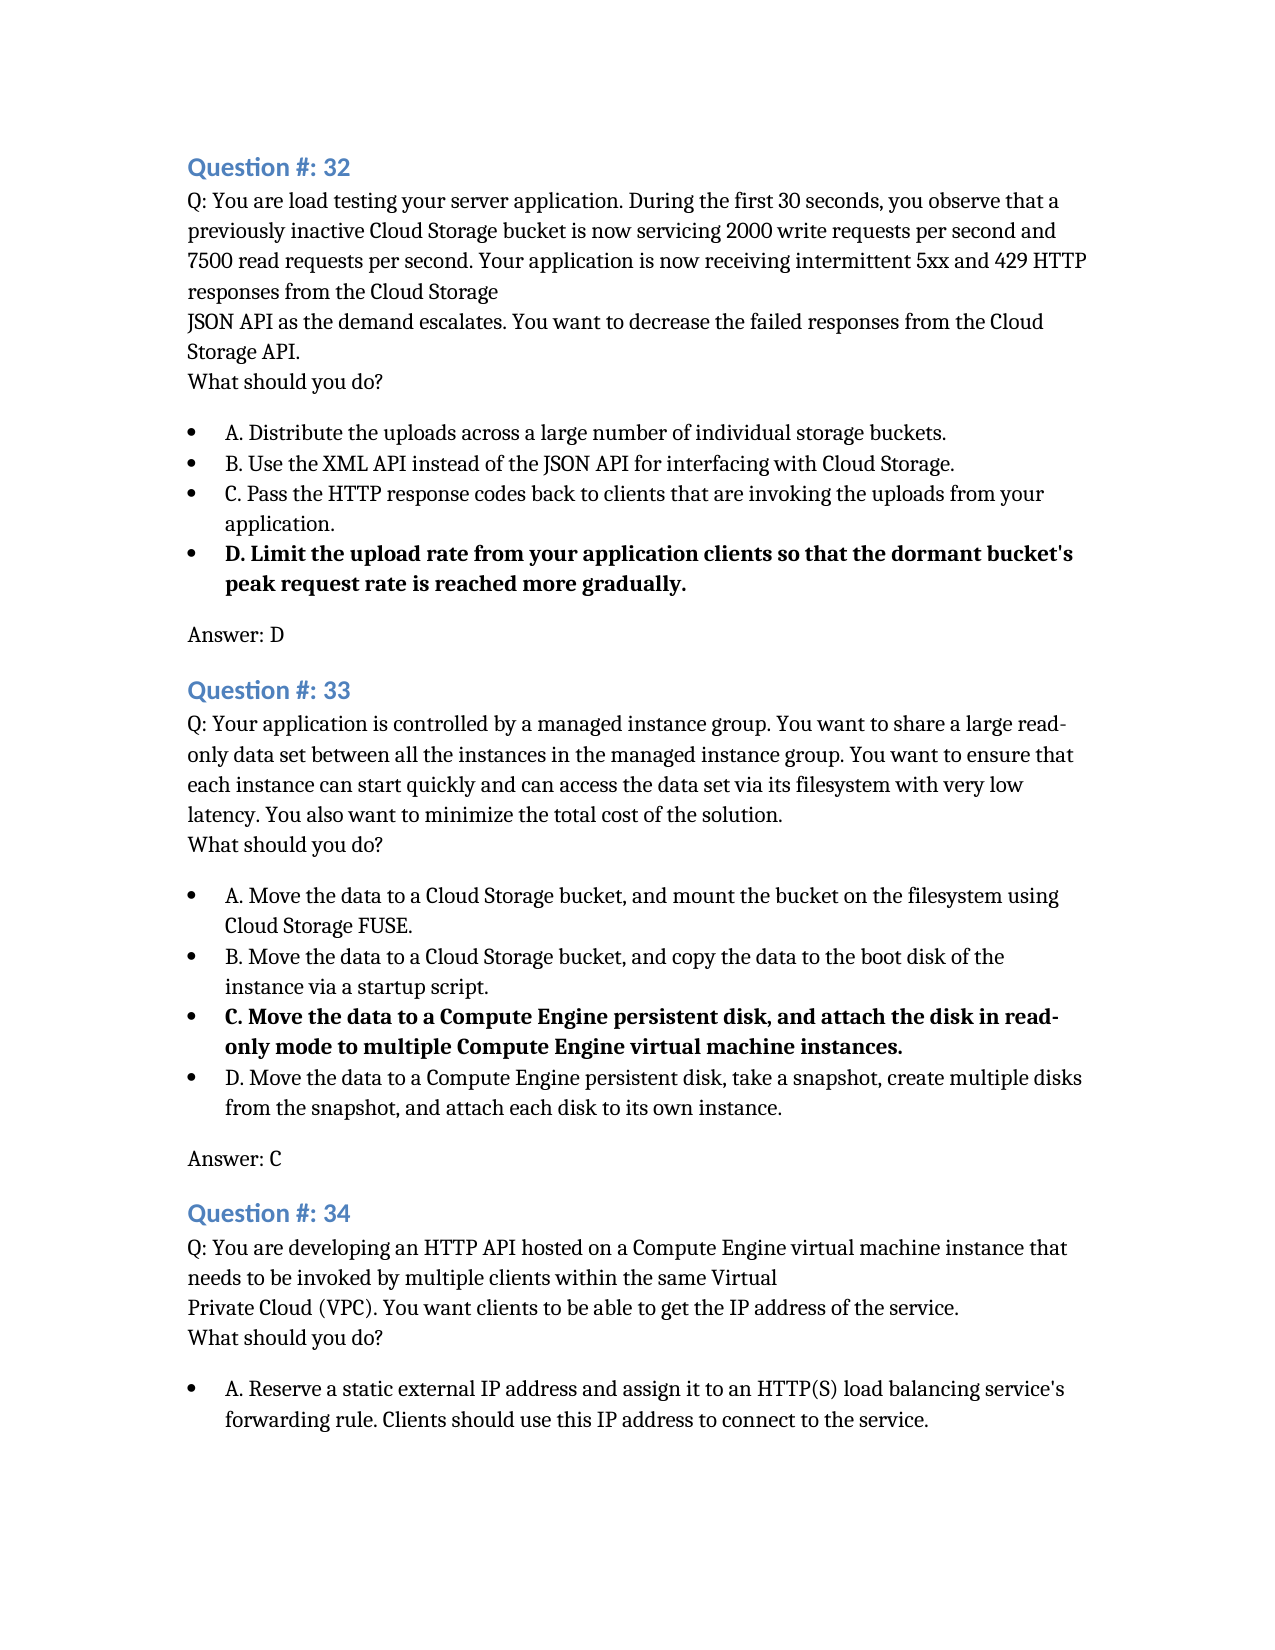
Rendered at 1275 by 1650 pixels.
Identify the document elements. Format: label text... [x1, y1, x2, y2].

list D. Move the data to a Compute Engine persistent disk, take a snapshot, create multiple disks from the snapshot, and attach each disk to its own instance. [187, 1064, 1087, 1121]
text Answer: C [187, 1146, 1087, 1172]
text Q: You are load testing your server application. During the first 30 seconds, you observe that a previously inactive Cloud Storage bucket is now servicing 2000 write requests per second and 7500 read requests per second. Your application is now receiving intermittent 5xx and 429 HTTP responses from the Cloud Storage JSON API as the demand escalates. You want to decrease the failed responses from the Cloud Storage API. What should you do? [187, 188, 1087, 396]
list C. Pass the HTTP response codes back to clients that are invoking the uploads from your application. [187, 481, 1087, 537]
list A. Move the data to a Cloud Storage bucket, and mount the bucket on the filesystem using Cloud Storage FUSE. [187, 883, 1087, 940]
list D. Limit the upload rate from your application clients so that the dormant bucket's peak request rate is reached more gradually. [187, 541, 1087, 598]
subtitle Question #: 33 [187, 673, 1087, 706]
list A. Reserve a static external IP address and assign it to an HTTP(S) load balancing service's forwarding rule. Clients should use this IP address to connect to the service. [187, 1376, 1087, 1433]
list A. Distribute the uploads across a large number of individual storage buckets. [187, 420, 1087, 447]
list B. Use the XML API instead of the JSON API for interfacing with Cloud Storage. [187, 450, 1087, 477]
subtitle Question #: 34 [187, 1197, 1087, 1230]
list B. Move the data to a Cloud Storage bucket, and copy the data to the boot disk of the instance via a startup script. [187, 943, 1087, 1000]
text Answer: D [187, 622, 1087, 649]
text Q: You are developing an HTTP API hosted on a Compute Engine virtual machine instance that needs to be invoked by multiple clients within the same Virtual Private Cloud (VPC). You want clients to be able to get the IP address of the service. What should you do? [187, 1234, 1087, 1352]
subtitle Question #: 32 [187, 150, 1087, 183]
list C. Move the data to a Compute Engine persistent disk, and attach the disk in read-only mode to multiple Compute Engine virtual machine instances. [187, 1004, 1087, 1061]
text Q: Your application is controlled by a managed instance group. You want to share a large read-only data set between all the instances in the managed instance group. You want to ensure that each instance can start quickly and can access the data set via its filesystem with very low latency. You also want to minimize the total cost of the solution. What should you do? [187, 711, 1087, 858]
